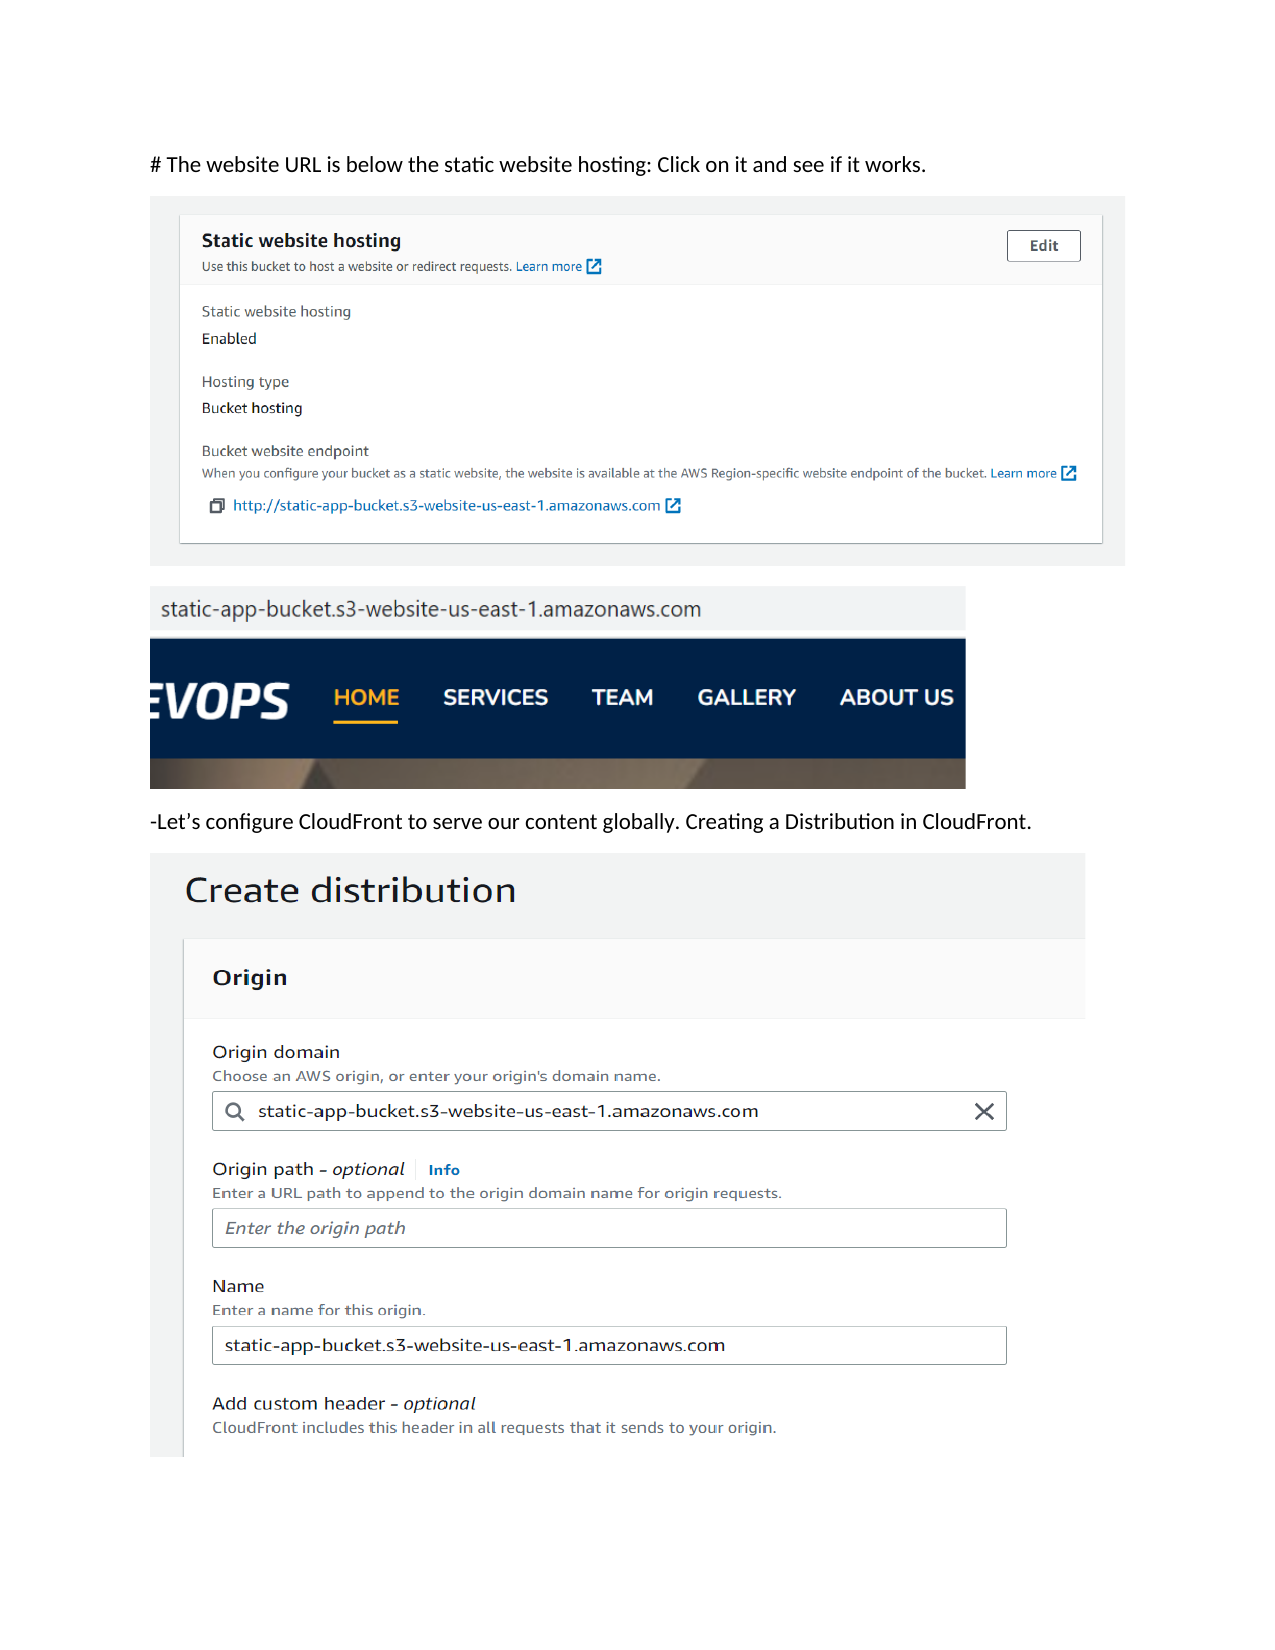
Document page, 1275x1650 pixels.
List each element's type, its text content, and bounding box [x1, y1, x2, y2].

picture [150, 583, 966, 789]
picture [150, 853, 1086, 1457]
text -Let’s configure CloudFront to serve our content globally. Creating a Distribution in CloudFront. [150, 807, 1125, 835]
picture [150, 196, 1125, 566]
text # The website URL is below the static website hosting: Click on it and see if it works. [150, 150, 1125, 178]
